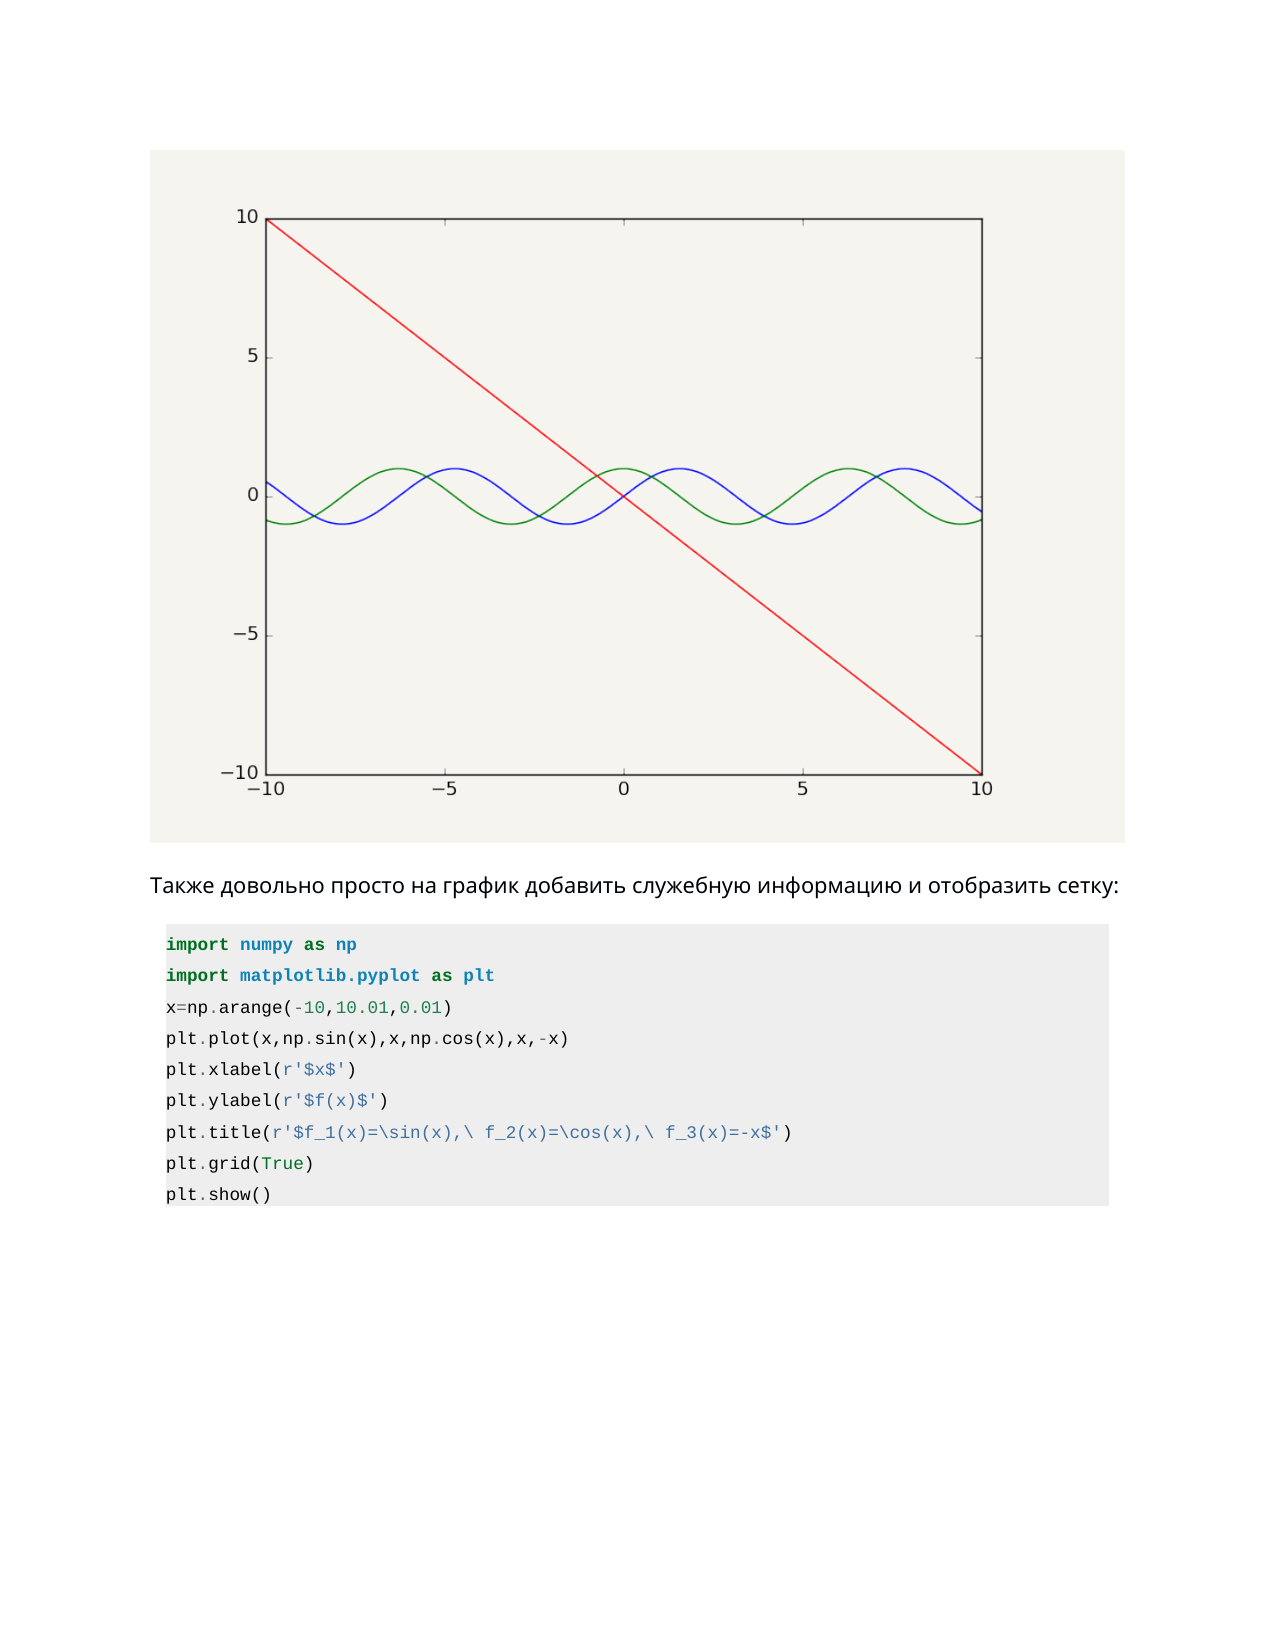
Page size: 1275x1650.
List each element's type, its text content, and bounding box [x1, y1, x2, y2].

text x=np.arange(-10,10.01,0.01) [166, 987, 1109, 1018]
text plt.title(r'$f_1(x)=\sin(x),\ f_2(x)=\cos(x),\ f_3(x)=-x$') [166, 1112, 1109, 1143]
picture [150, 150, 1074, 844]
text plt.xlabel(r'$x$') [166, 1049, 1109, 1081]
text plt.grid(True) [166, 1143, 1109, 1174]
text import numpy as np [166, 924, 1109, 956]
text Также довольно просто на график добавить служебную информацию и отобразить сетку: [150, 868, 1125, 899]
text plt.plot(x,np.sin(x),x,np.cos(x),x,-x) [166, 1018, 1109, 1049]
text import matplotlib.pyplot as plt [166, 956, 1109, 987]
text plt.show() [166, 1174, 1109, 1206]
text plt.ylabel(r'$f(x)$') [166, 1081, 1109, 1112]
